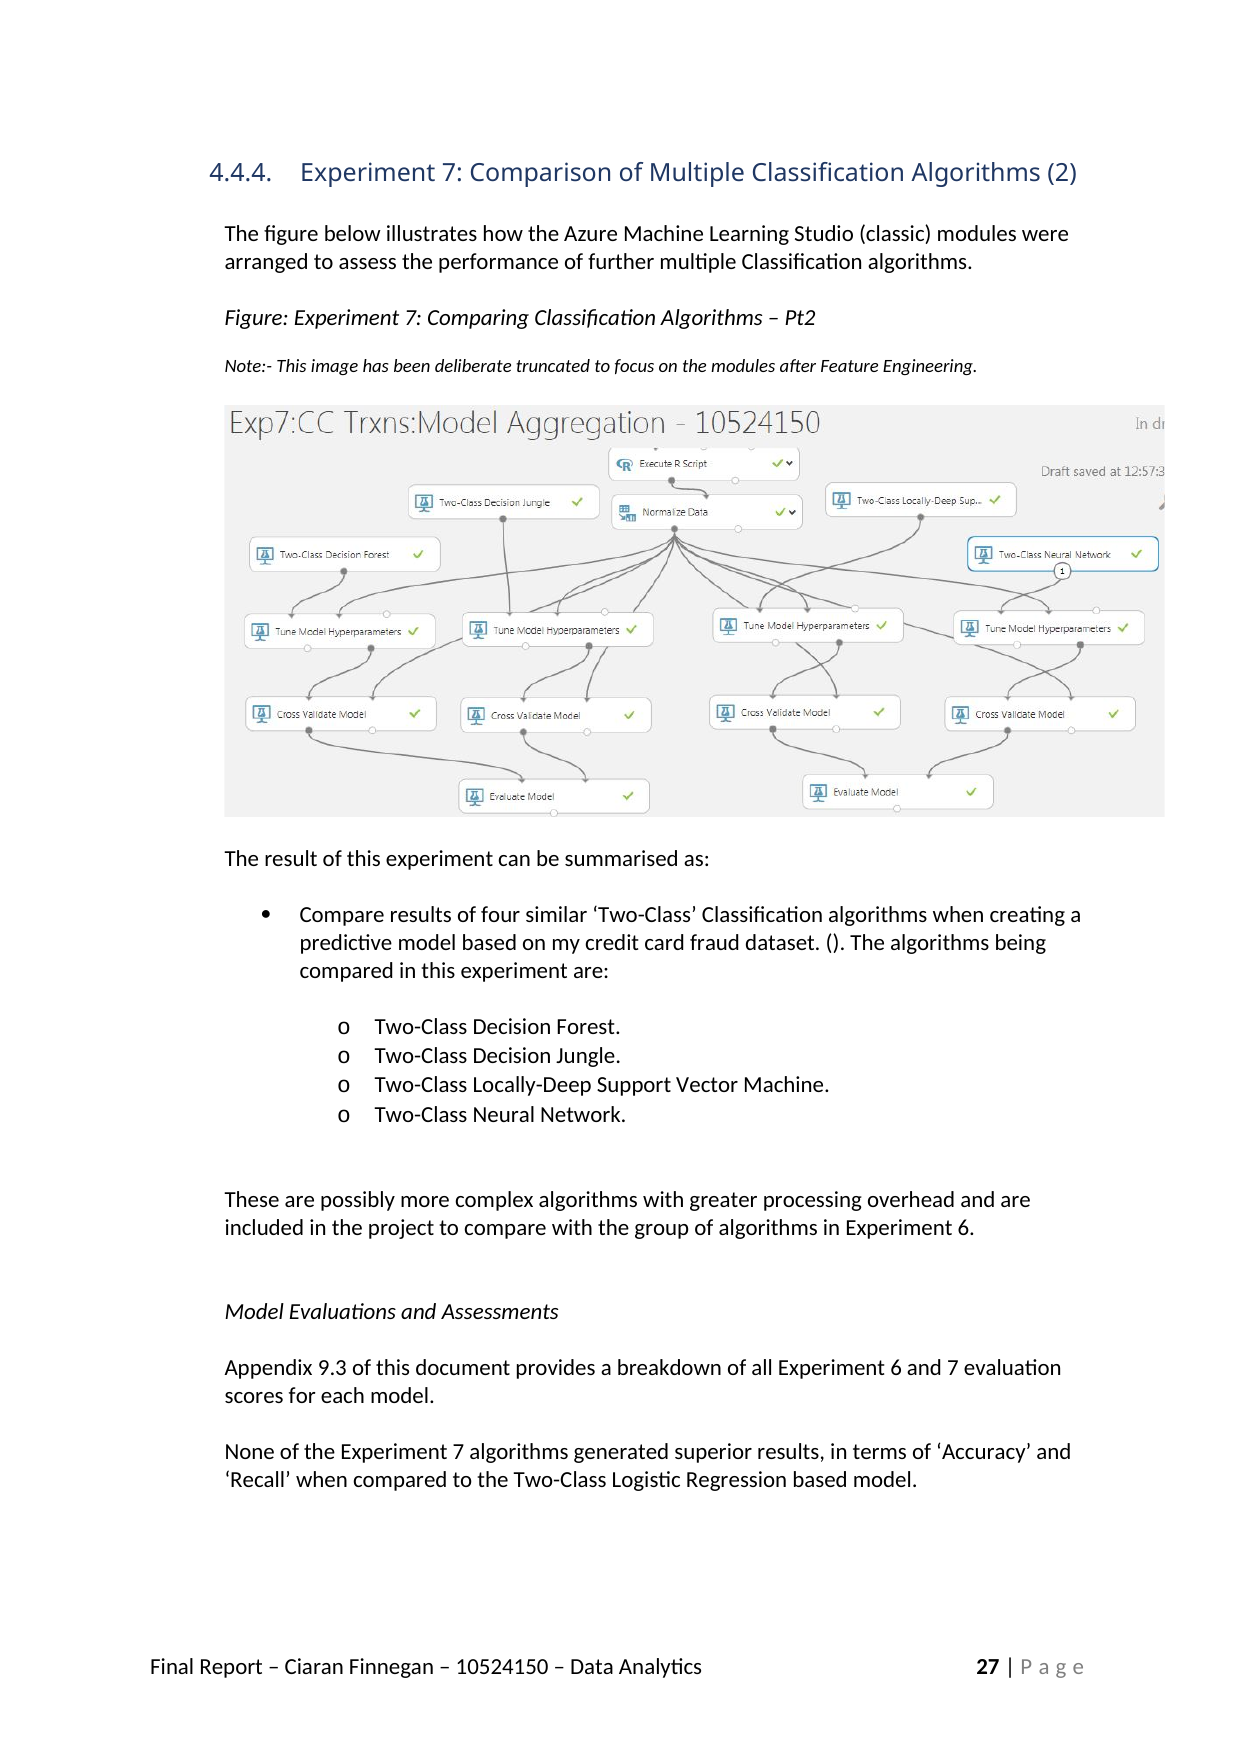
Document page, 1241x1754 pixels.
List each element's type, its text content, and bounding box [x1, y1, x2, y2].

text None of the Experiment 7 algorithms generated superior results, in terms of ‘Accuracy’ and ‘Recall’ when compared to the Two-Class Logistic Regression based model. [224, 1437, 1090, 1493]
subtitle Experiment 7: Comparison of Multiple Classification Algorithms (2) [209, 154, 1090, 188]
list Compare results of four similar ‘Two-Class’ Classification algorithms when creating a predictive model based on my credit card fraud dataset. (). The algorithms being compared in this experiment are: [262, 900, 1090, 984]
text Model Evaluations and Assessments [224, 1297, 1090, 1325]
picture [224, 405, 1165, 817]
list Two-Class Decision Jungle. [337, 1041, 1090, 1071]
text The result of this experiment can be summarised as: [224, 844, 1090, 872]
list Two-Class Locally-Deep Support Vector Machine. [337, 1071, 1090, 1100]
list Two-Class Decision Forest. [337, 1012, 1090, 1041]
text These are possibly more complex algorithms with greater processing overhead and are included in the project to compare with the group of algorithms in Experiment 6. [224, 1185, 1090, 1241]
text Figure: Experiment 7: Comparing Classification Algorithms – Pt2 [224, 303, 1090, 331]
text Appendix 9.3 of this document provides a breakdown of all Experiment 6 and 7 evaluation scores for each model. [224, 1353, 1090, 1409]
text Note:- This image has been deliberate truncated to focus on the modules after Feature Engineering. [224, 354, 1090, 377]
text The figure below illustrates how the Azure Machine Learning Studio (classic) modules were arranged to assess the performance of further multiple Classification algorithms. [224, 219, 1090, 275]
list Two-Class Neural Network. [337, 1100, 1090, 1129]
